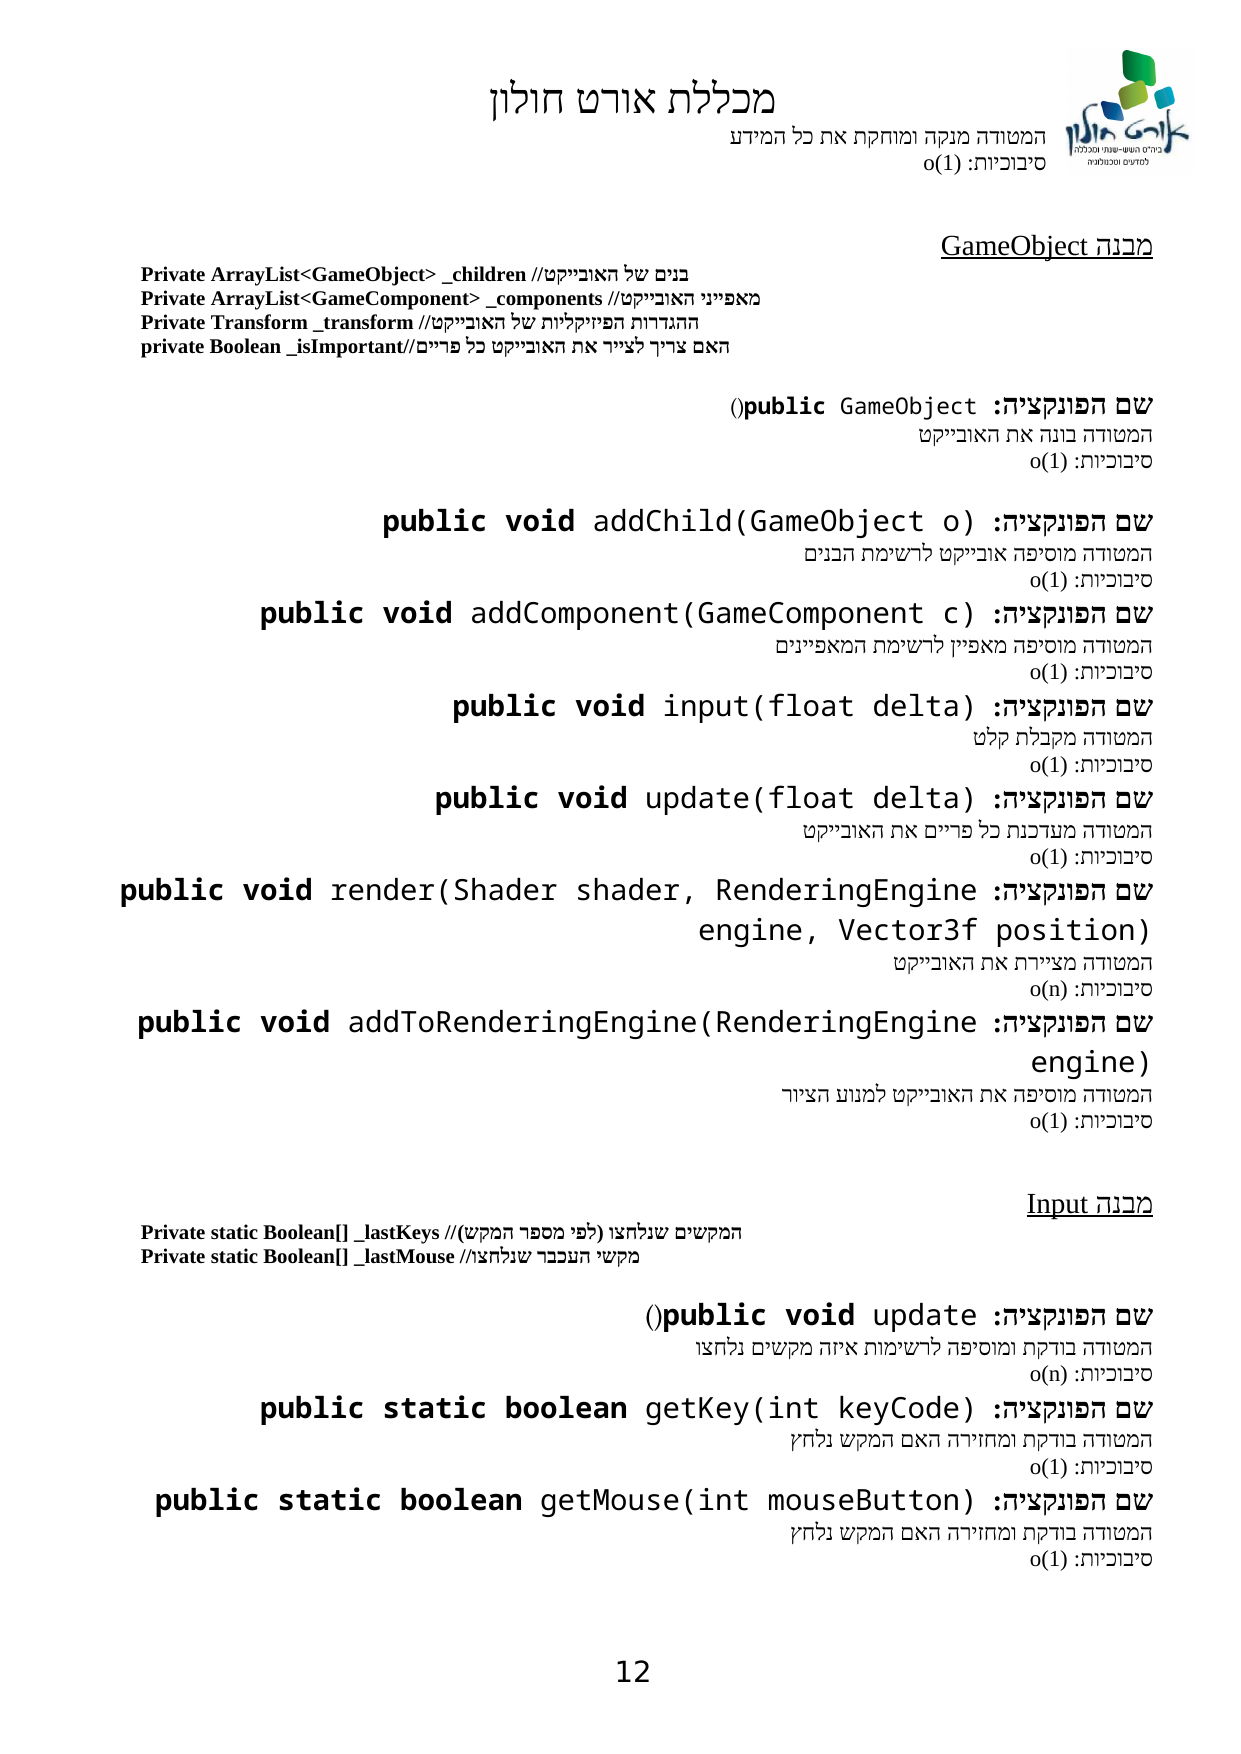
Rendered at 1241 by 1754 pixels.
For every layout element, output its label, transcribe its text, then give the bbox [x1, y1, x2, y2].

text המטודה בודקת ומוסיפה לרשימות איזה מקשים נלחצו [112, 1334, 1153, 1361]
text Private Transform _transform //ההגדרות הפיזיקליות של האובייקט private Boolean _isImportant//האם צריך לצייר את האובייקט כל פריים [141, 310, 1153, 358]
text המטודה בונה את האובייקט [112, 421, 1153, 447]
text שם הפונקציה: public static boolean getKey(int keyCode) [112, 1387, 1153, 1427]
text Private ArrayList<GameObject> _children //בנים של האובייקט [141, 262, 1153, 286]
text שם הפונקציה: public void render(Shader shader, RenderingEngine engine, Vector3f position) [112, 869, 1153, 949]
text סיבוכיות: o(1) [112, 566, 1153, 592]
text המטודה בודקת ומחזירה האם המקש נלחץ [112, 1519, 1153, 1545]
text Private static Boolean[] _lastMouse //מקשי העכבר שנלחצו [141, 1244, 1153, 1268]
text שם הפונקציה: public void update(float delta) [112, 777, 1153, 817]
text שם הפונקציה: public void addChild(GameObject o) [112, 500, 1153, 540]
text סיבוכיות: o(1) [112, 1107, 1153, 1134]
text סיבוכיות: o(n) [112, 1361, 1153, 1387]
text סיבוכיות: o(n) [112, 975, 1153, 1002]
text Private static Boolean[] _lastKeys //המקשים שנלחצו (לפי מספר המקש) [141, 1220, 1153, 1244]
text שם הפונקציה: public GameObject() [112, 387, 1153, 421]
text שם הפונקציה: public void input(float delta) [112, 685, 1153, 724]
text מבנה GameObject [150, 228, 1153, 262]
text סיבוכיות: o(1) [112, 149, 1065, 176]
text שם הפונקציה: public void addToRenderingEngine(RenderingEngine engine) [112, 1002, 1153, 1081]
picture [1065, 46, 1197, 178]
text המטודה מוסיפה אובייקט לרשימת הבנים [112, 540, 1153, 566]
text שם הפונקציה: public void addComponent(GameComponent c) [112, 592, 1153, 632]
text המטודה מנקה ומוחקת את כל המידע [112, 123, 1065, 149]
text מבנה Input [150, 1186, 1153, 1220]
text שם הפונקציה: public void update() [112, 1294, 1153, 1334]
text המטודה מוסיפה את האובייקט למנוע הציור [112, 1081, 1153, 1107]
text המטודה מציירת את האובייקט [112, 949, 1153, 975]
text סיבוכיות: o(1) [112, 1545, 1153, 1572]
text סיבוכיות: o(1) [112, 751, 1153, 777]
text סיבוכיות: o(1) [112, 1453, 1153, 1479]
text סיבוכיות: o(1) [112, 658, 1153, 685]
text המטודה בודקת ומחזירה האם המקש נלחץ [112, 1427, 1153, 1453]
text Private ArrayList<GameComponent> _components //מאפייני האובייקט [141, 286, 1153, 310]
text המטודה מוסיפה מאפיין לרשימת המאפיינים [112, 632, 1153, 658]
text המטודה מעדכנת כל פריים את האובייקט [112, 817, 1153, 843]
text שם הפונקציה: public static boolean getMouse(int mouseButton) [112, 1479, 1153, 1519]
text סיבוכיות: o(1) [112, 843, 1153, 869]
text סיבוכיות: o(1) [112, 447, 1153, 474]
text המטודה מקבלת קלט [112, 724, 1153, 751]
